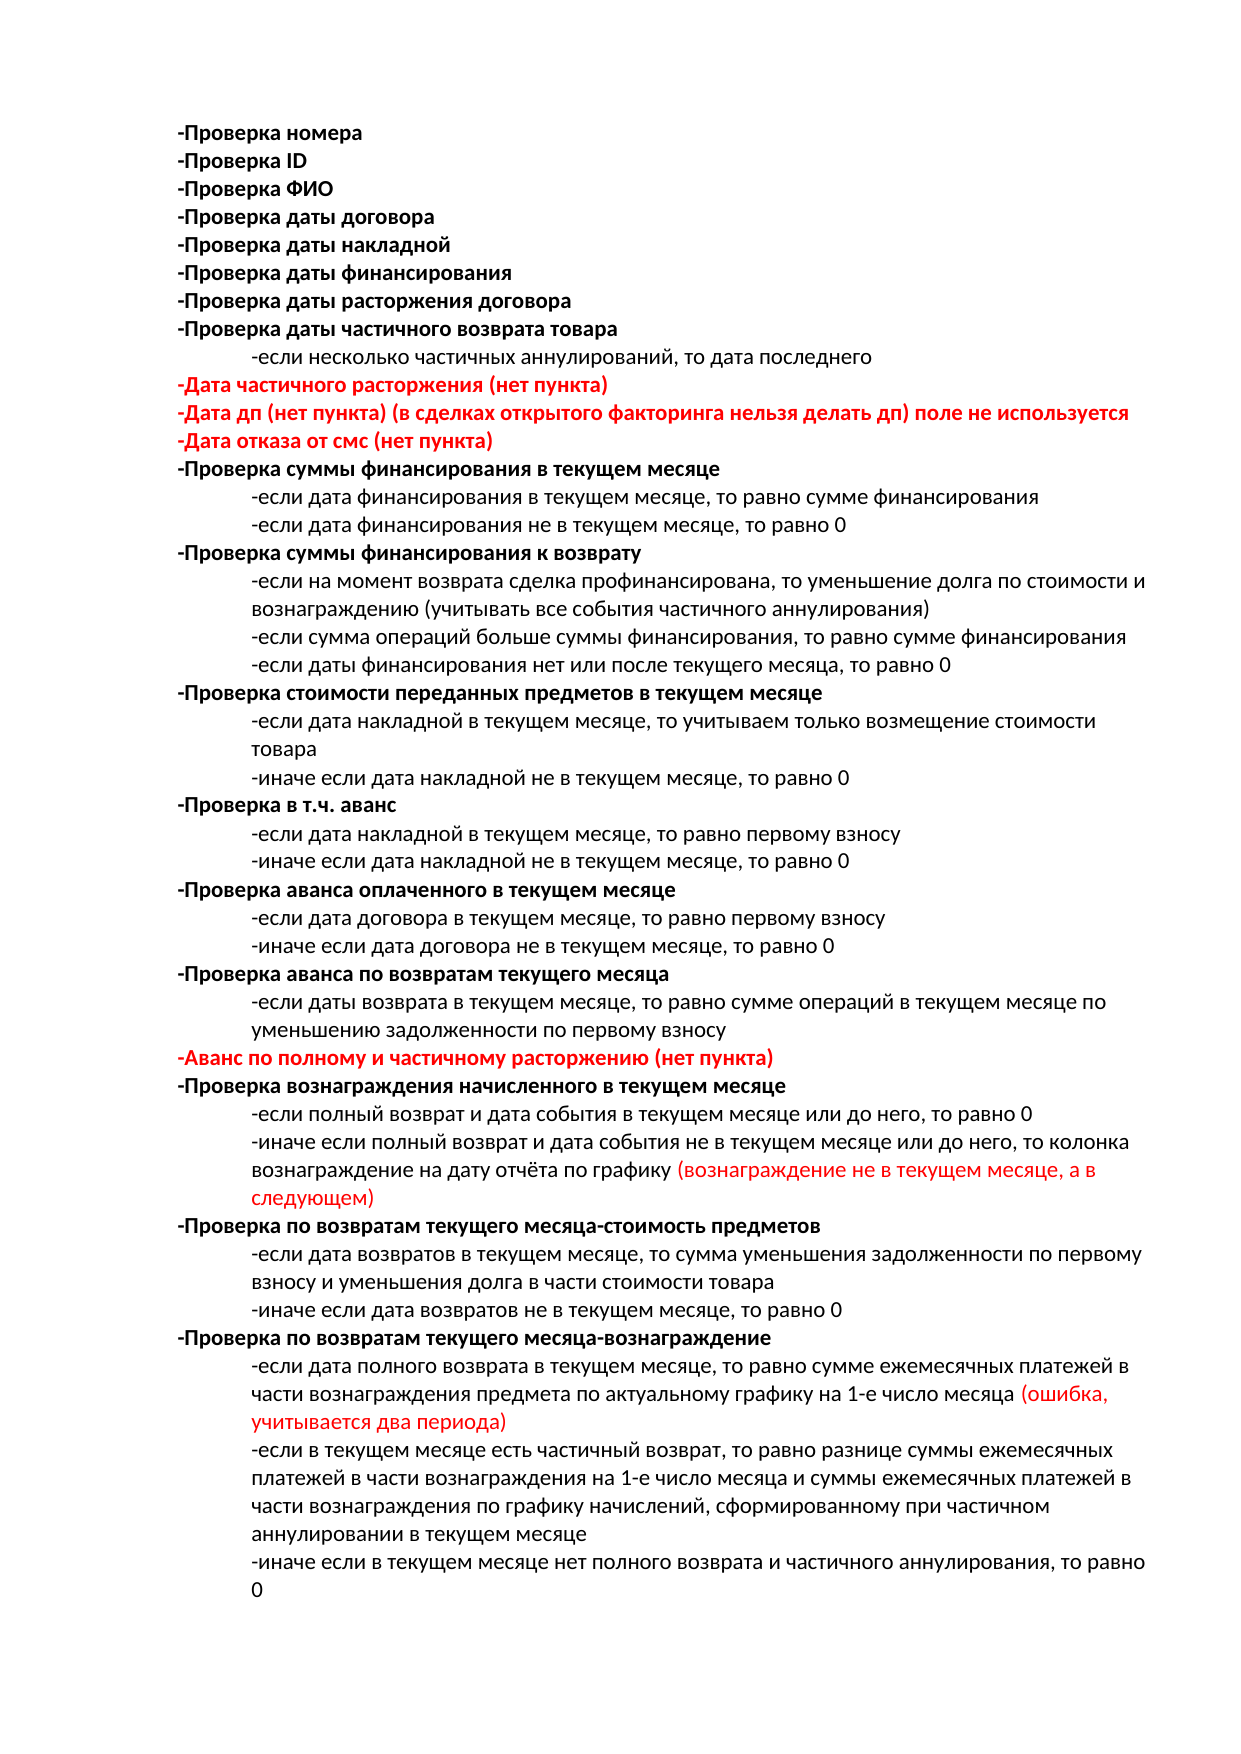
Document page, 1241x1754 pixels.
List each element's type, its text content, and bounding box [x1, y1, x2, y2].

text -Проверка вознаграждения начисленного в текущем месяце [177, 1071, 1152, 1099]
text -Проверка по возвратам текущего месяца-вознаграждение [177, 1323, 1152, 1351]
text -если даты финансирования нет или после текущего месяца, то равно 0 [177, 651, 1152, 678]
text -Проверка стоимости переданных предметов в текущем месяце [177, 678, 1152, 707]
text -если дата договора в текущем месяце, то равно первому взносу [177, 903, 1152, 931]
text -если сумма операций больше суммы финансирования, то равно сумме финансирования [177, 622, 1152, 651]
text -если дата накладной в текущем месяце, то учитываем только возмещение стоимости товара [251, 707, 1152, 763]
text -иначе если полный возврат и дата события не в текущем месяце или до него, то колонка вознаграждение на дату отчёта по графику (вознаграждение не в текущем месяце, а в следующем) [251, 1127, 1152, 1211]
text -Проверка суммы финансирования к возврату [177, 538, 1152, 566]
text -Проверка ID [177, 146, 1152, 174]
text -если в текущем месяце есть частичный возврат, то равно разнице суммы ежемесячных платежей в части вознаграждения на 1-е число месяца и суммы ежемесячных платежей в части вознаграждения по графику начислений, сформированному при частичном аннулировании в текущем месяце [251, 1435, 1152, 1547]
text -иначе если дата возвратов не в текущем месяце, то равно 0 [177, 1295, 1152, 1323]
text -Проверка даты накладной [177, 230, 1152, 258]
text -Дата отказа от смс (нет пункта) [177, 426, 1152, 454]
text -Проверка суммы финансирования в текущем месяце [177, 454, 1152, 482]
text -если даты возврата в текущем месяце, то равно сумме операций в текущем месяце по уменьшению задолженности по первому взносу [251, 987, 1152, 1043]
text -иначе если в текущем месяце нет полного возврата и частичного аннулирования, то равно 0 [251, 1547, 1152, 1603]
text -Дата дп (нет пункта) (в сделках открытого факторинга нельзя делать дп) поле не используется [177, 398, 1152, 426]
text -Дата частичного расторжения (нет пункта) [177, 370, 1152, 398]
text -Проверка аванса оплаченного в текущем месяце [177, 875, 1152, 903]
text -если несколько частичных аннулирований, то дата последнего [177, 342, 1152, 370]
text -если дата финансирования в текущем месяце, то равно сумме финансирования [177, 482, 1152, 510]
text -Проверка аванса по возвратам текущего месяца [177, 959, 1152, 987]
text -Проверка даты частичного возврата товара [177, 314, 1152, 342]
text -если дата полного возврата в текущем месяце, то равно сумме ежемесячных платежей в части вознаграждения предмета по актуальному графику на 1-е число месяца (ошибка, учитывается два периода) [251, 1351, 1152, 1435]
text -если дата накладной в текущем месяце, то равно первому взносу [177, 819, 1152, 847]
text -если на момент возврата сделка профинансирована, то уменьшение долга по стоимости и вознаграждению (учитывать все события частичного аннулирования) [251, 566, 1152, 622]
text -Проверка в т.ч. аванс [177, 791, 1152, 819]
text -Проверка даты финансирования [177, 258, 1152, 286]
text -иначе если дата накладной не в текущем месяце, то равно 0 [177, 763, 1152, 791]
text -Проверка даты расторжения договора [177, 286, 1152, 314]
text -иначе если дата накладной не в текущем месяце, то равно 0 [177, 847, 1152, 875]
text -Проверка даты договора [177, 202, 1152, 230]
text -если дата финансирования не в текущем месяце, то равно 0 [177, 510, 1152, 538]
text -если полный возврат и дата события в текущем месяце или до него, то равно 0 [177, 1099, 1152, 1127]
text -Проверка ФИО [177, 174, 1152, 202]
text -Проверка по возвратам текущего месяца-стоимость предметов [177, 1211, 1152, 1239]
text -Аванс по полному и частичному расторжению (нет пункта) [177, 1043, 1152, 1071]
text -если дата возвратов в текущем месяце, то сумма уменьшения задолженности по первому взносу и уменьшения долга в части стоимости товара [251, 1239, 1152, 1295]
text -Проверка номера [177, 118, 1152, 146]
text -иначе если дата договора не в текущем месяце, то равно 0 [177, 931, 1152, 959]
